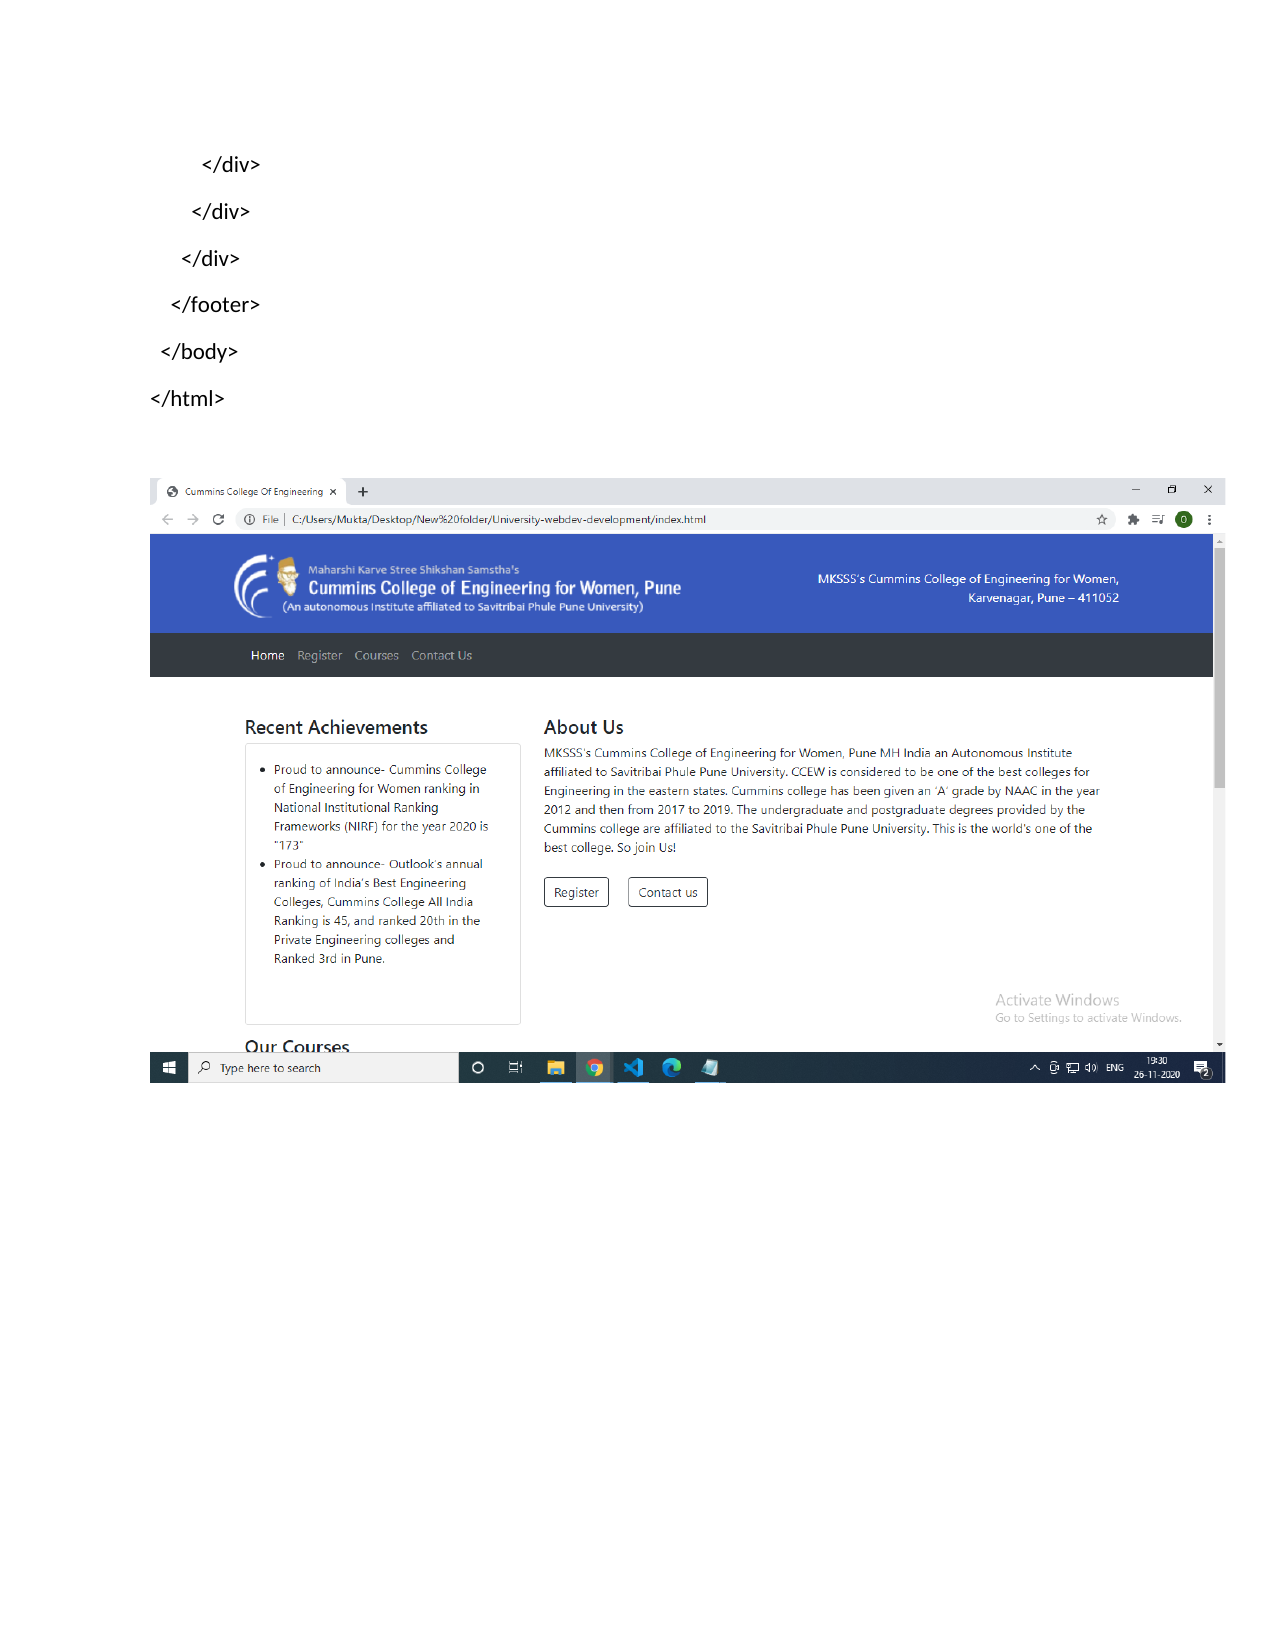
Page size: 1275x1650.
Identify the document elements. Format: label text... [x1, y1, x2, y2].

text </div> [150, 150, 1125, 178]
text </div> [150, 197, 1125, 225]
text </body> [150, 337, 1125, 366]
picture [150, 478, 1226, 1083]
text </div> [150, 244, 1125, 272]
text </footer> [150, 291, 1125, 319]
text </html> [150, 384, 1125, 412]
